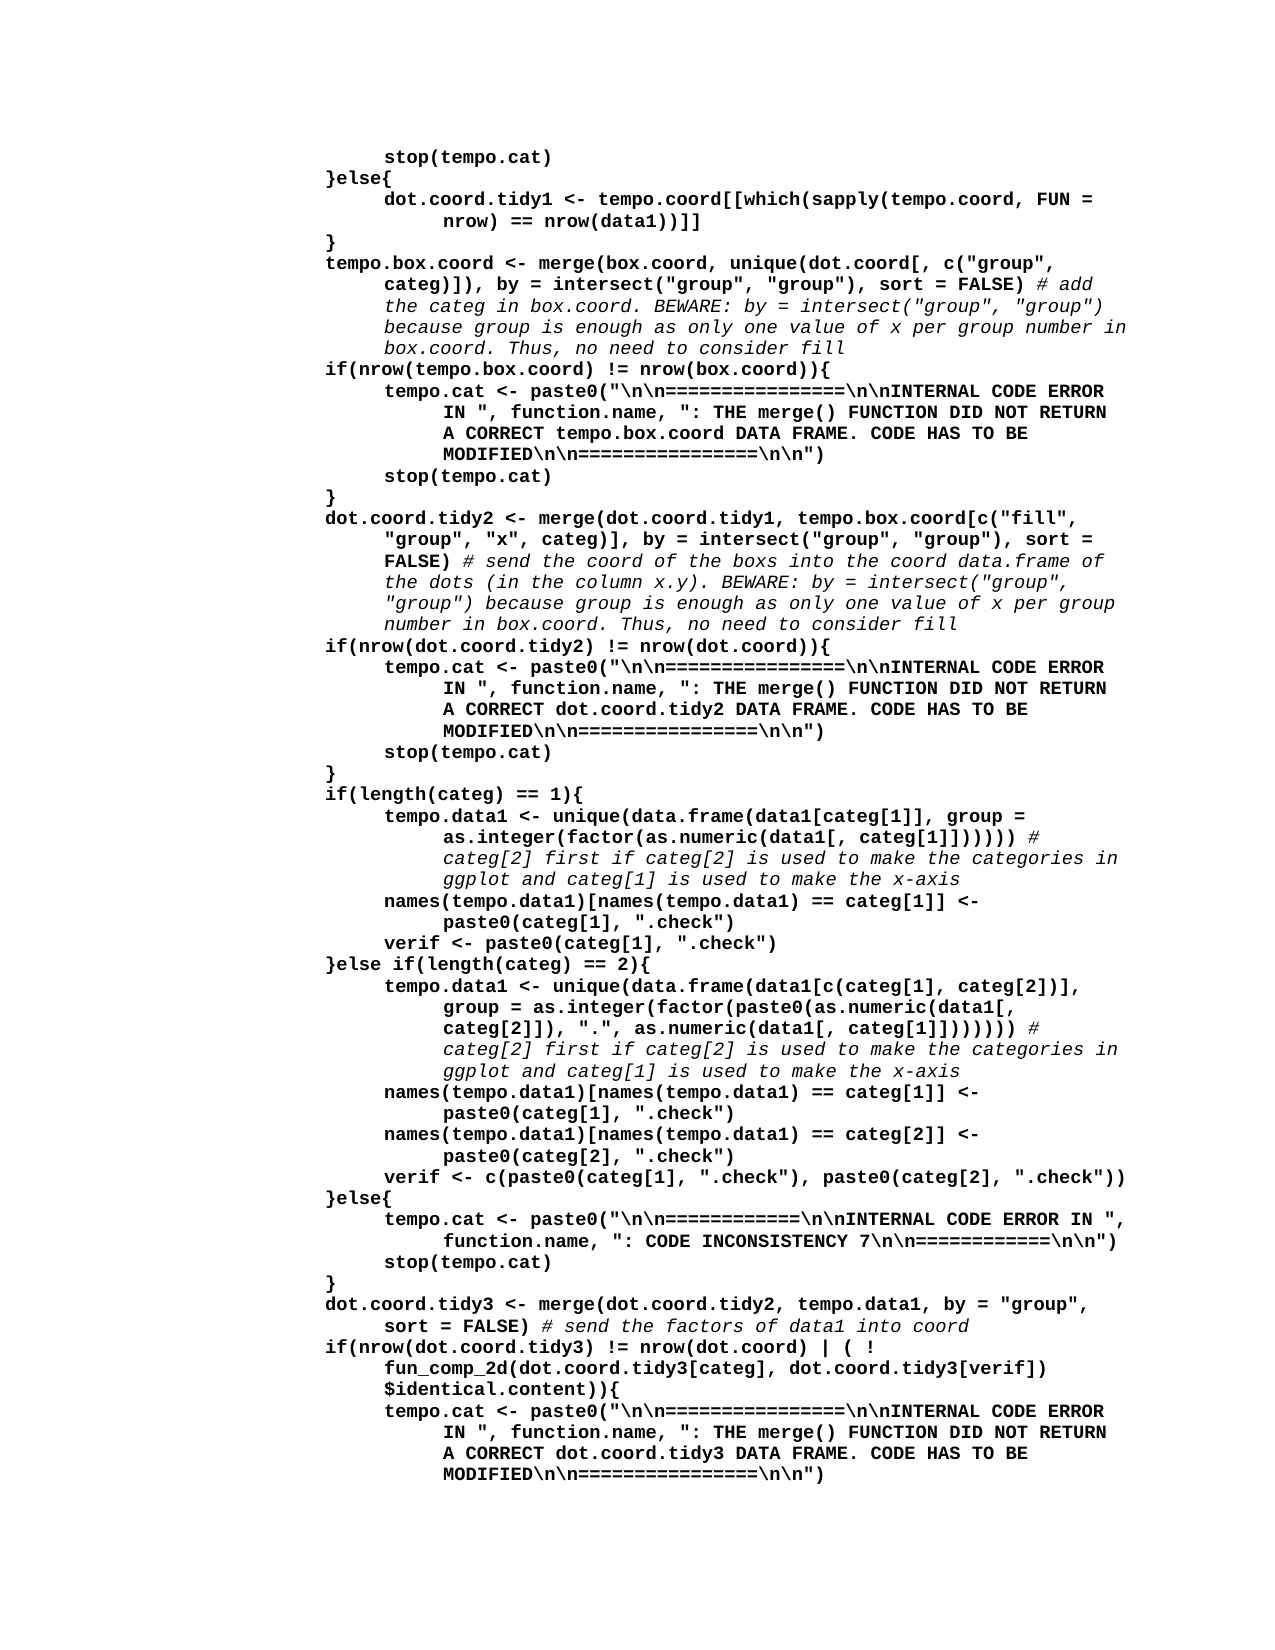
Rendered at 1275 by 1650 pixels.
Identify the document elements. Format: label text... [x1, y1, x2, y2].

text }else{ [325, 1189, 1127, 1210]
text stop(tempo.cat) [384, 743, 1127, 764]
text if(nrow(dot.coord.tidy3) != nrow(dot.coord) | ( ! fun_comp_2d(dot.coord.tidy3[categ], dot.coord.tidy3[verif])$identical.content)){ [325, 1338, 1127, 1401]
text stop(tempo.cat) [384, 148, 1127, 169]
text tempo.cat <- paste0("\n\n================\n\nINTERNAL CODE ERROR IN ", function.name, ": THE merge() FUNCTION DID NOT RETURN A CORRECT dot.coord.tidy2 DATA FRAME. CODE HAS TO BE MODIFIED\n\n================\n\n") [384, 658, 1127, 743]
text }else{ [325, 169, 1127, 190]
text } [325, 1274, 1127, 1295]
text } [325, 233, 1127, 254]
text verif <- paste0(categ[1], ".check") [384, 934, 1127, 955]
text dot.coord.tidy1 <- tempo.coord[[which(sapply(tempo.coord, FUN = nrow) == nrow(data1))]] [384, 190, 1127, 233]
text tempo.cat <- paste0("\n\n============\n\nINTERNAL CODE ERROR IN ", function.name, ": CODE INCONSISTENCY 7\n\n============\n\n") [384, 1210, 1127, 1253]
text verif <- c(paste0(categ[1], ".check"), paste0(categ[2], ".check")) [384, 1168, 1127, 1189]
text } [325, 764, 1127, 785]
text }else if(length(categ) == 2){ [325, 955, 1127, 976]
text if(nrow(tempo.box.coord) != nrow(box.coord)){ [325, 360, 1127, 381]
text dot.coord.tidy2 <- merge(dot.coord.tidy1, tempo.box.coord[c("fill", "group", "x", categ)], by = intersect("group", "group"), sort = FALSE) # send the coord of the boxs into the coord data.frame of the dots (in the column x.y). BEWARE: by = intersect("group", "group") because group is enough as only one value of x per group number in box.coord. Thus, no need to consider fill [325, 509, 1127, 636]
text stop(tempo.cat) [384, 1253, 1127, 1274]
text names(tempo.data1)[names(tempo.data1) == categ[1]] <- paste0(categ[1], ".check") [384, 1083, 1127, 1125]
text if(nrow(dot.coord.tidy2) != nrow(dot.coord)){ [325, 636, 1127, 658]
text tempo.data1 <- unique(data.frame(data1[categ[1]], group = as.integer(factor(as.numeric(data1[, categ[1]]))))) # categ[2] first if categ[2] is used to make the categories in ggplot and categ[1] is used to make the x-axis [384, 806, 1127, 891]
text tempo.cat <- paste0("\n\n================\n\nINTERNAL CODE ERROR IN ", function.name, ": THE merge() FUNCTION DID NOT RETURN A CORRECT tempo.box.coord DATA FRAME. CODE HAS TO BE MODIFIED\n\n================\n\n") [384, 381, 1127, 466]
text names(tempo.data1)[names(tempo.data1) == categ[1]] <- paste0(categ[1], ".check") [384, 891, 1127, 934]
text stop(tempo.cat) [384, 466, 1127, 488]
text dot.coord.tidy3 <- merge(dot.coord.tidy2, tempo.data1, by = "group", sort = FALSE) # send the factors of data1 into coord [325, 1295, 1127, 1338]
text tempo.data1 <- unique(data.frame(data1[c(categ[1], categ[2])], group = as.integer(factor(paste0(as.numeric(data1[, categ[2]]), ".", as.numeric(data1[, categ[1]])))))) # categ[2] first if categ[2] is used to make the categories in ggplot and categ[1] is used to make the x-axis [384, 976, 1127, 1083]
text names(tempo.data1)[names(tempo.data1) == categ[2]] <- paste0(categ[2], ".check") [384, 1125, 1127, 1168]
text if(length(categ) == 1){ [325, 785, 1127, 806]
text } [325, 488, 1127, 509]
text tempo.box.coord <- merge(box.coord, unique(dot.coord[, c("group", categ)]), by = intersect("group", "group"), sort = FALSE) # add the categ in box.coord. BEWARE: by = intersect("group", "group") because group is enough as only one value of x per group number in box.coord. Thus, no need to consider fill [325, 254, 1127, 360]
